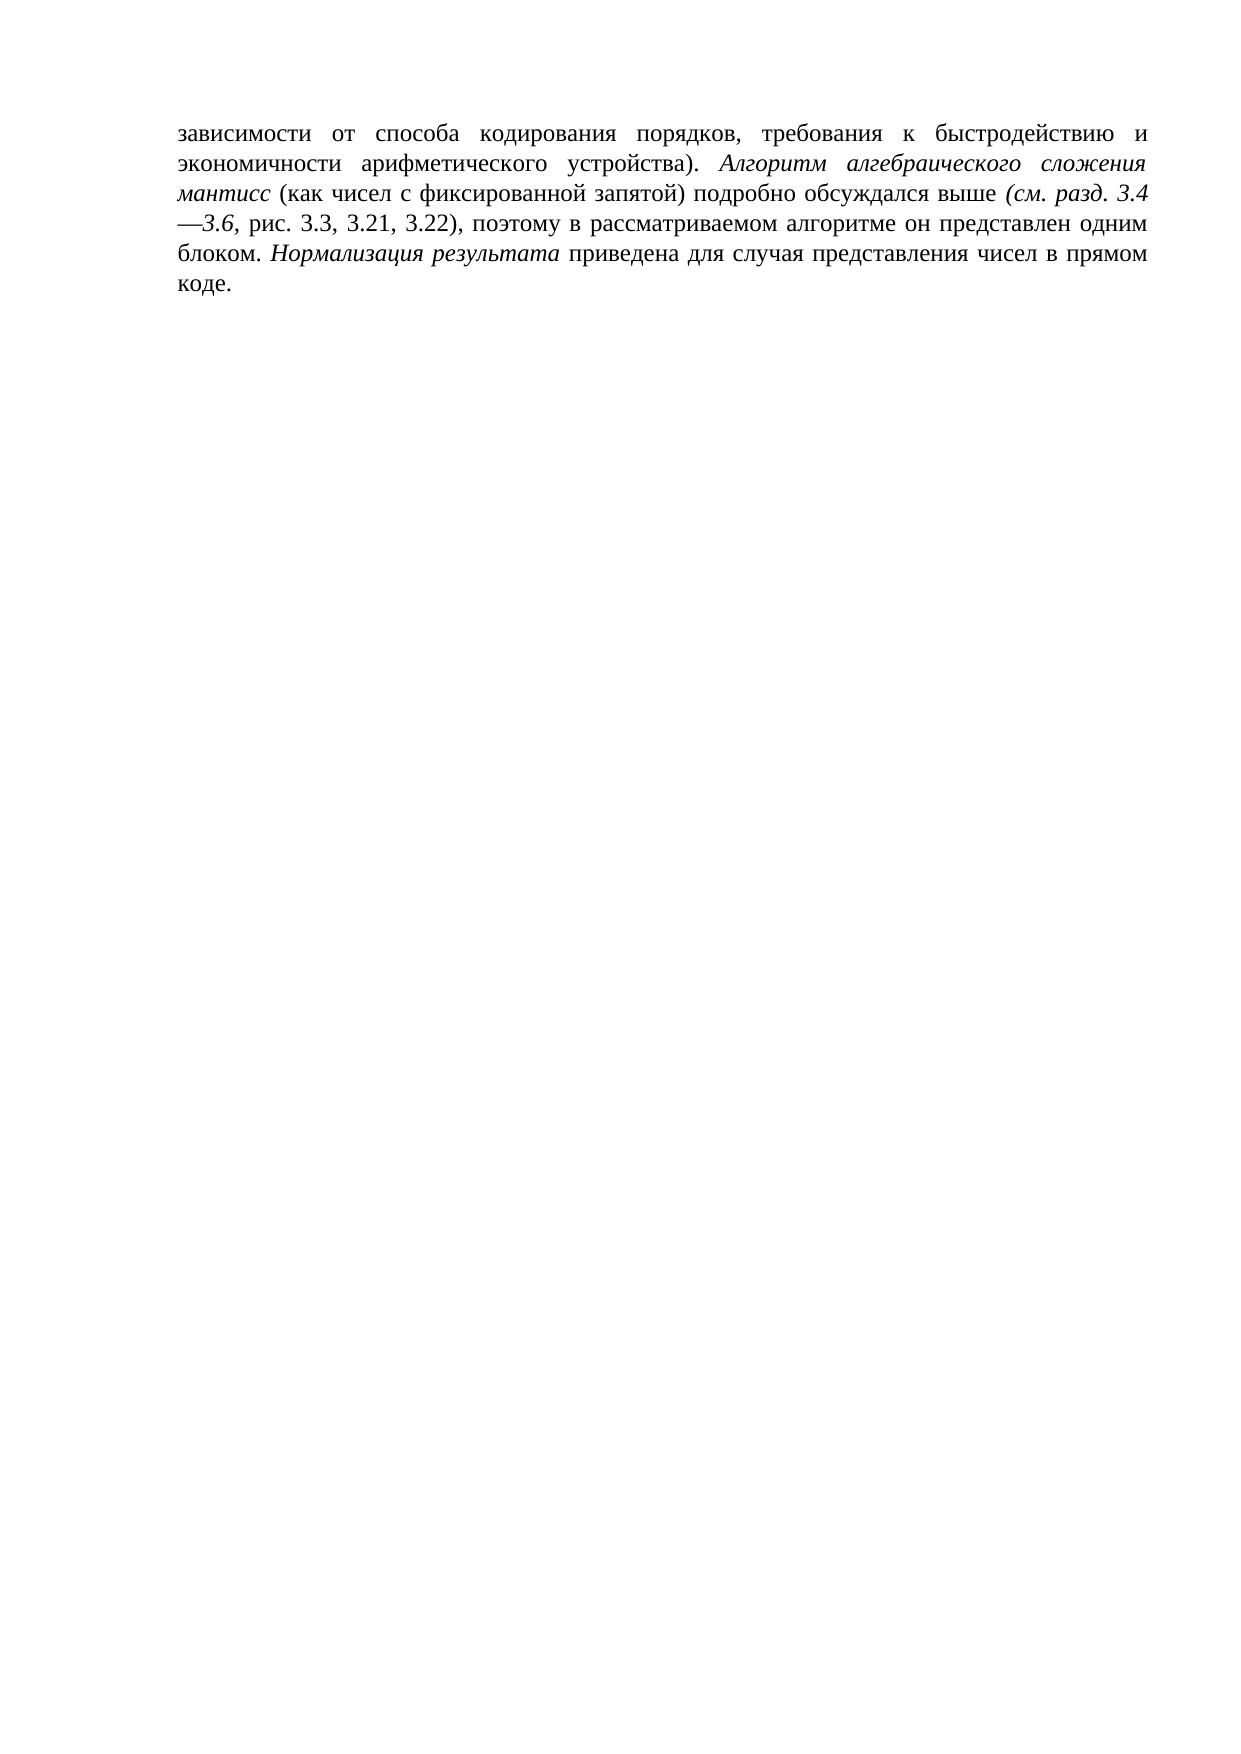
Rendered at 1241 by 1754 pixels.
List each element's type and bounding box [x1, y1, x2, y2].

text [177, 118, 1149, 296]
